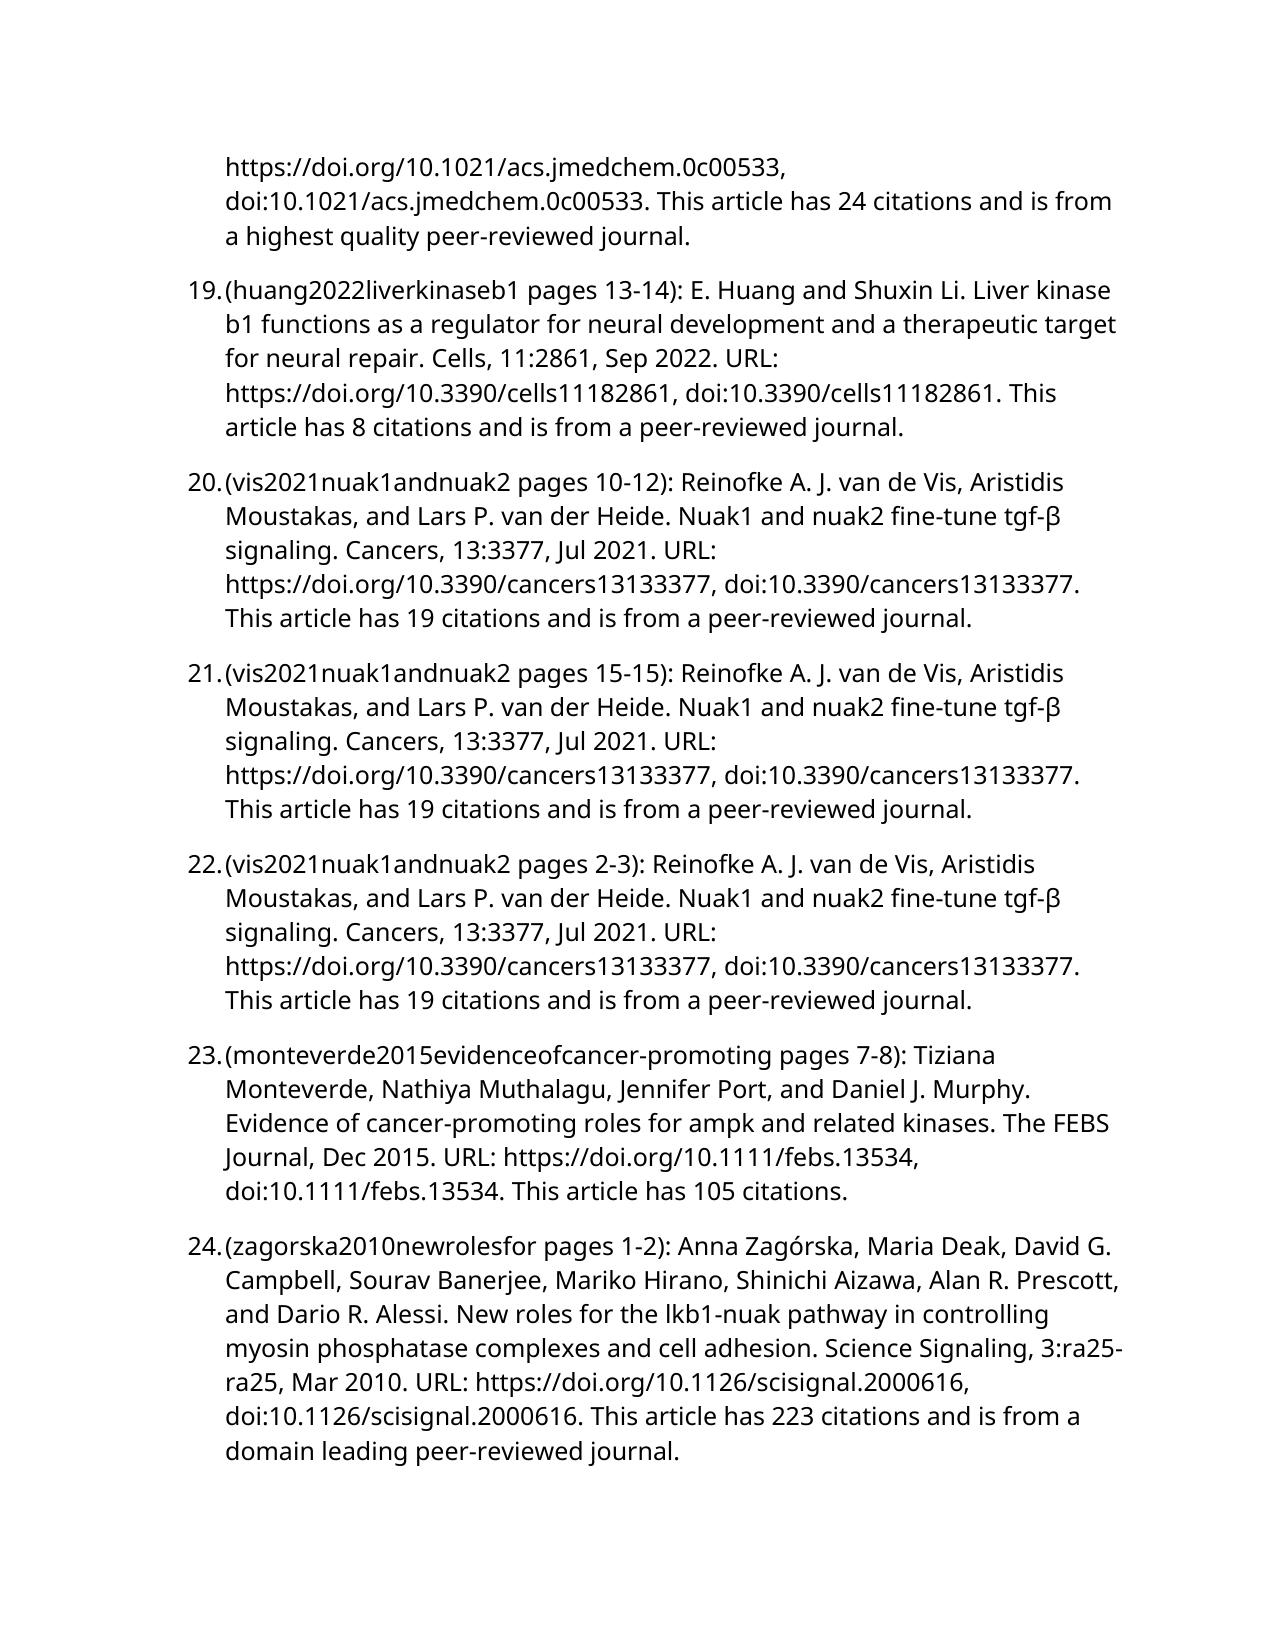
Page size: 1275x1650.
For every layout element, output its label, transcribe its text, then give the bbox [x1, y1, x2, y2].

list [187, 150, 1125, 252]
list (zagorska2010newrolesfor pages 1-2): Anna Zagórska, Maria Deak, David G. Campbell, Sourav Banerjee, Mariko Hirano, Shinichi Aizawa, Alan R. Prescott, and Dario R. Alessi. New roles for the lkb1-nuak pathway in controlling myosin phosphatase complexes and cell adhesion. Science Signaling, 3:ra25-ra25, Mar 2010. URL: https://doi.org/10.1126/scisignal.2000616, doi:10.1126/scisignal.2000616. This article has 223 citations and is from a domain leading peer-reviewed journal. [187, 1229, 1125, 1467]
list (monteverde2015evidenceofcancer‐promoting pages 7-8): Tiziana Monteverde, Nathiya Muthalagu, Jennifer Port, and Daniel J. Murphy. Evidence of cancer‐promoting roles for ampk and related kinases. The FEBS Journal, Dec 2015. URL: https://doi.org/10.1111/febs.13534, doi:10.1111/febs.13534. This article has 105 citations. [187, 1038, 1125, 1208]
list (huang2022liverkinaseb1 pages 13-14): E. Huang and Shuxin Li. Liver kinase b1 functions as a regulator for neural development and a therapeutic target for neural repair. Cells, 11:2861, Sep 2022. URL: https://doi.org/10.3390/cells11182861, doi:10.3390/cells11182861. This article has 8 citations and is from a peer-reviewed journal. [187, 273, 1125, 443]
list (vis2021nuak1andnuak2 pages 2-3): Reinofke A. J. van de Vis, Aristidis Moustakas, and Lars P. van der Heide. Nuak1 and nuak2 fine-tune tgf-β signaling. Cancers, 13:3377, Jul 2021. URL: https://doi.org/10.3390/cancers13133377, doi:10.3390/cancers13133377. This article has 19 citations and is from a peer-reviewed journal. [187, 846, 1125, 1017]
list (vis2021nuak1andnuak2 pages 10-12): Reinofke A. J. van de Vis, Aristidis Moustakas, and Lars P. van der Heide. Nuak1 and nuak2 fine-tune tgf-β signaling. Cancers, 13:3377, Jul 2021. URL: https://doi.org/10.3390/cancers13133377, doi:10.3390/cancers13133377. This article has 19 citations and is from a peer-reviewed journal. [187, 464, 1125, 634]
list (vis2021nuak1andnuak2 pages 15-15): Reinofke A. J. van de Vis, Aristidis Moustakas, and Lars P. van der Heide. Nuak1 and nuak2 fine-tune tgf-β signaling. Cancers, 13:3377, Jul 2021. URL: https://doi.org/10.3390/cancers13133377, doi:10.3390/cancers13133377. This article has 19 citations and is from a peer-reviewed journal. [187, 655, 1125, 826]
